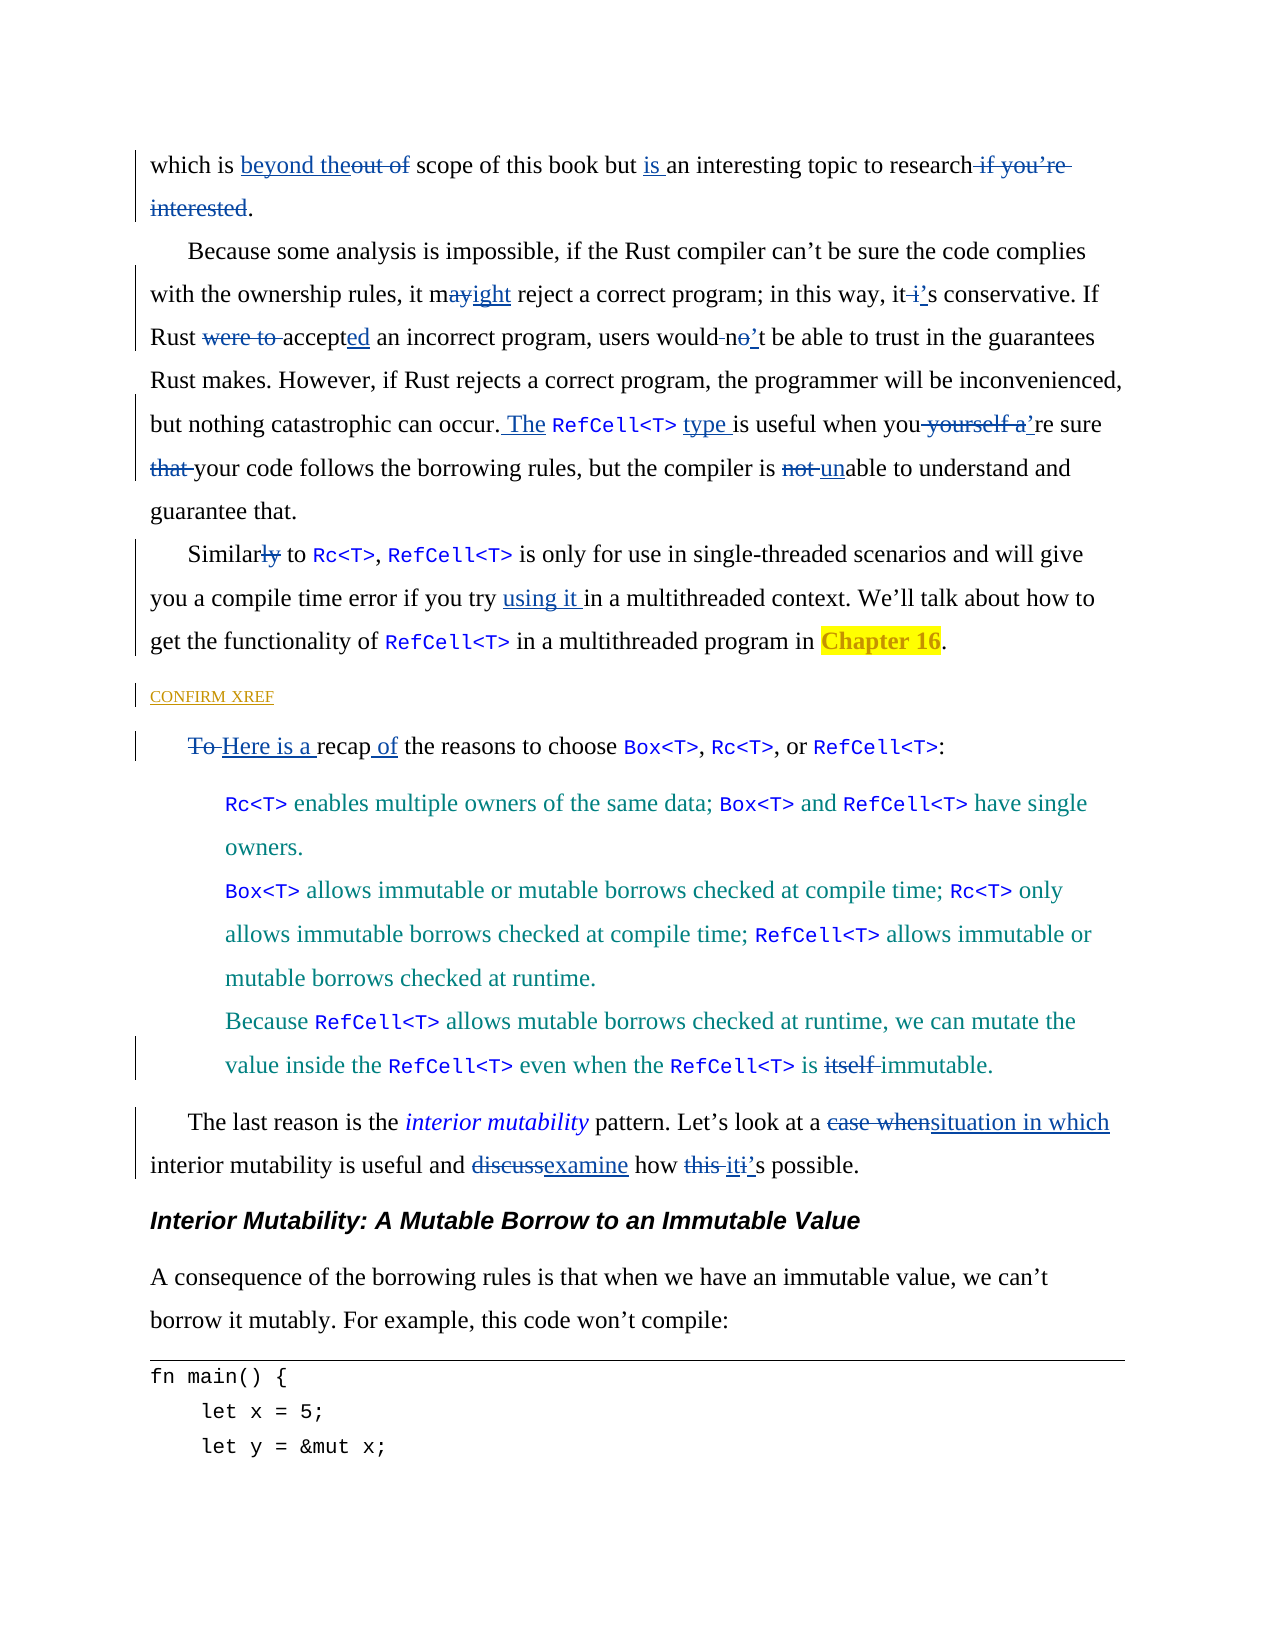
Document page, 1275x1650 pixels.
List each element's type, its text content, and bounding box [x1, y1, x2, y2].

text recap the reasons to choose Box<T>, Rc<T>, or RefCell<T>: [150, 731, 1125, 761]
text Because RefCell<T> allows mutable borrows checked at runtime, we can mutate the value inside the RefCell<T> even when the RefCell<T> is immutable. [225, 1006, 1125, 1080]
text Interior Mutability: A Mutable Borrow to an Immutable Value [150, 1206, 1125, 1235]
text Box<T> allows immutable or mutable borrows checked at compile time; Rc<T> only allows immutable borrows checked at compile time; RefCell<T> allows immutable or mutable borrows checked at runtime. [225, 875, 1125, 992]
text Similar to Rc<T>, RefCell<T> is only for use in single-threaded scenarios and will give you a compile time error if you try in a multithreaded context. We’ll talk about how to get the functionality of RefCell<T> in a multithreaded program in Chapter 16. [150, 539, 1125, 656]
text fn main() { [150, 1361, 1125, 1389]
text Because some analysis is impossible, if the Rust compiler can’t be sure the code complies with the ownership rules, it m reject a correct program; in this way, its conservative. If Rust accept an incorrect program, users wouldnt be able to trust in the guarantees Rust makes. However, if Rust rejects a correct program, the programmer will be inconvenienced, but nothing catastrophic can occur. RefCell<T> is useful when youre sure your code follows the borrowing rules, but the compiler is able to understand and guarantee that. [150, 236, 1125, 524]
text A consequence of the borrowing rules is that when we have an immutable value, we can’t borrow it mutably. For example, this code won’t compile: [150, 1262, 1125, 1333]
text The last reason is the interior mutability pattern. Let’s look at a interior mutability is useful and how s possible. [150, 1107, 1125, 1179]
text let x = 5; [150, 1401, 1125, 1425]
text Rc<T> enables multiple owners of the same data; Box<T> and RefCell<T> have single owners. [225, 788, 1125, 861]
text let y = &mut x; [150, 1436, 1125, 1460]
